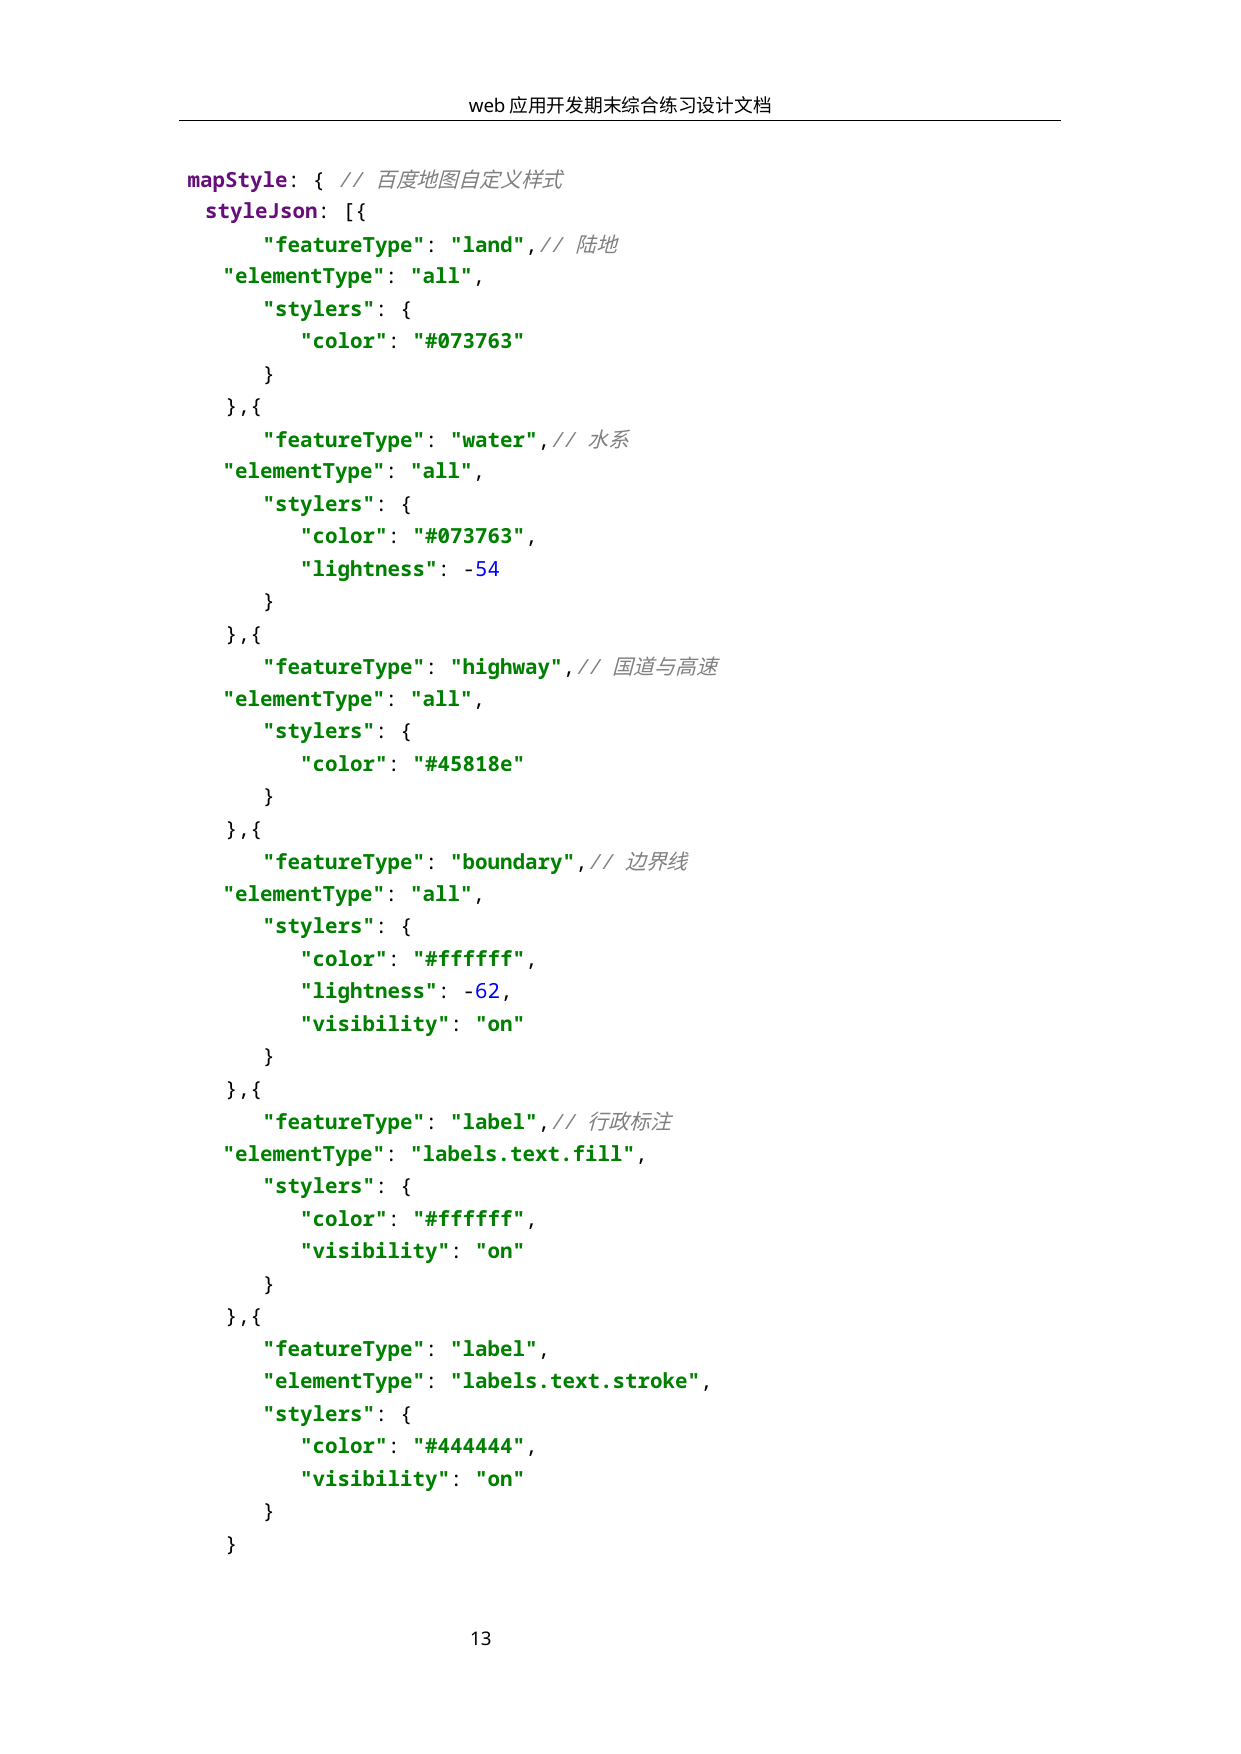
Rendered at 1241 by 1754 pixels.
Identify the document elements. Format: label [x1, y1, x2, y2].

text [187, 162, 1053, 1559]
